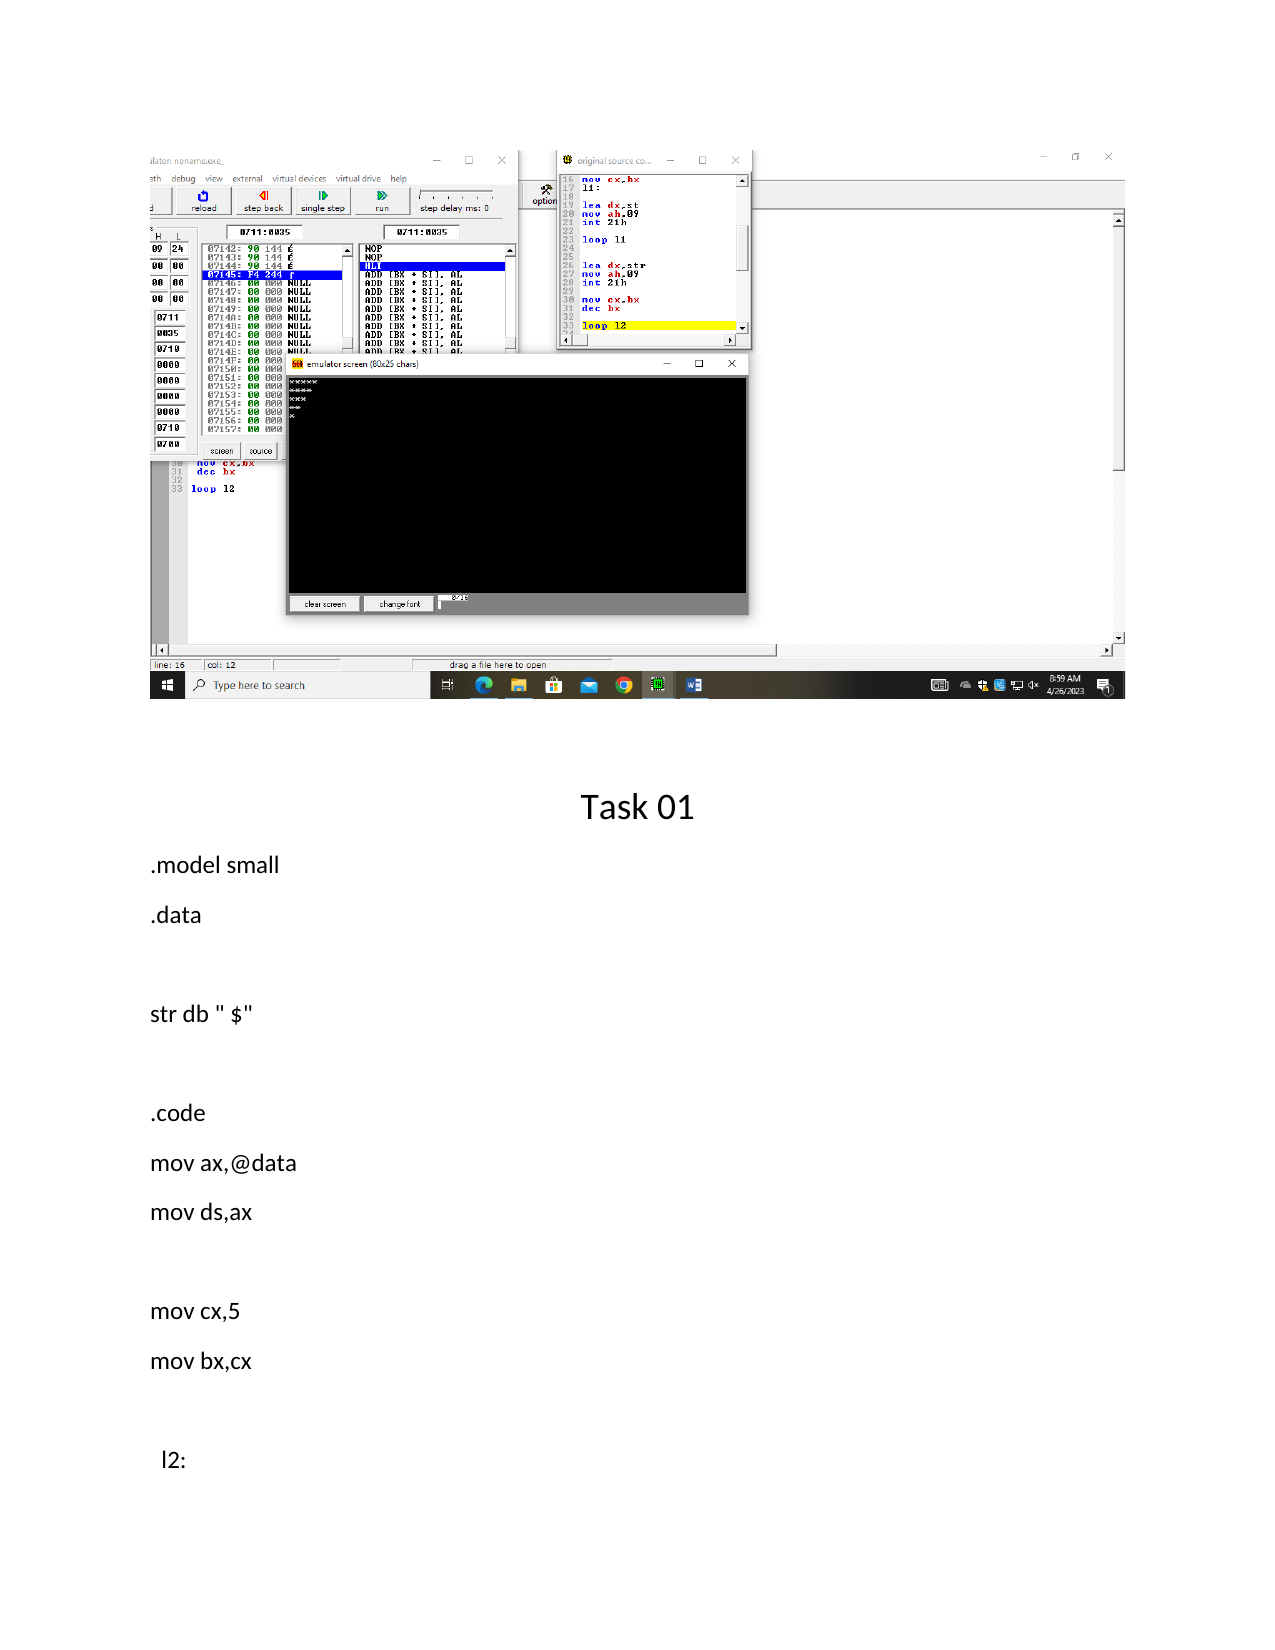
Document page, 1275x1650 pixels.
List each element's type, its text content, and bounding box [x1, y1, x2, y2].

text .model small [150, 849, 1125, 880]
text .data [150, 899, 1125, 929]
text .code [150, 1097, 1125, 1128]
text Task 01 [150, 783, 1125, 829]
picture [150, 150, 1125, 699]
text l2: [150, 1444, 1125, 1475]
text mov ds,ax [150, 1196, 1125, 1227]
text mov bx,cx [150, 1345, 1125, 1376]
text mov ax,@data [150, 1147, 1125, 1177]
text mov cx,5 [150, 1296, 1125, 1326]
text str db " $" [150, 998, 1125, 1028]
